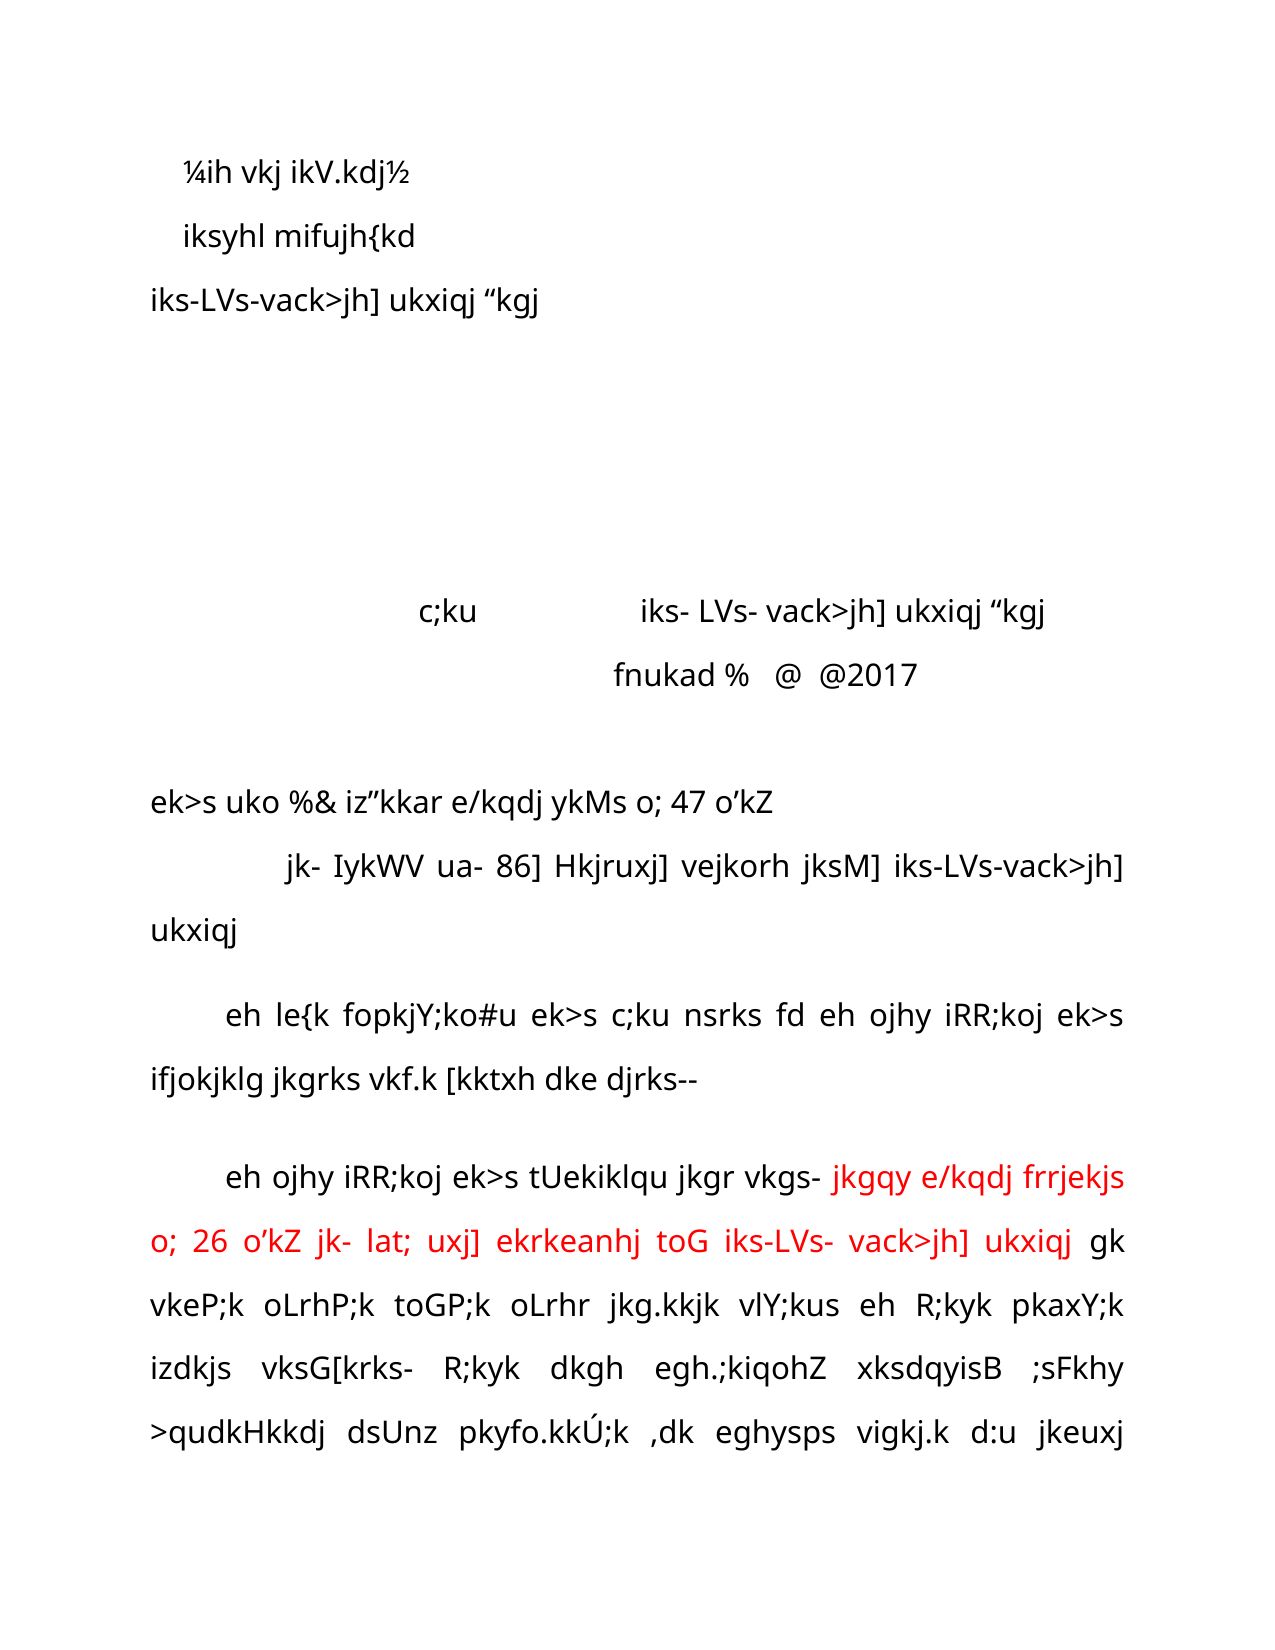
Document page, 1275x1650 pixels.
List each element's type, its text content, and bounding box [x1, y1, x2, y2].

text ek>s uko %& iz”kkar e/kqdj ykMs o; 47 o’kZ [150, 780, 1125, 823]
text fnukad % @ @2017 [150, 652, 1125, 695]
text iksyhl mifujh{kd [150, 214, 1125, 256]
text ¼ih vkj ikV.kdj½ [150, 150, 1125, 193]
text iks-LVs-vack>jh] ukxiqj “kgj [150, 278, 1125, 320]
text c;ku iks- LVs- vack>jh] ukxiqj “kgj [150, 589, 1125, 631]
text jk- IykWV ua- 86] Hkjruxj] vejkorh jksM] iks-LVs-vack>jh] ukxiqj [150, 844, 1125, 951]
text eh le{k fopkjY;ko#u ek>s c;ku nsrks fd eh ojhy iRR;koj ek>s ifjokjklg jkgrks vkf.k [kktxh dke djrks-- [150, 993, 1125, 1099]
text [150, 1155, 1125, 1453]
